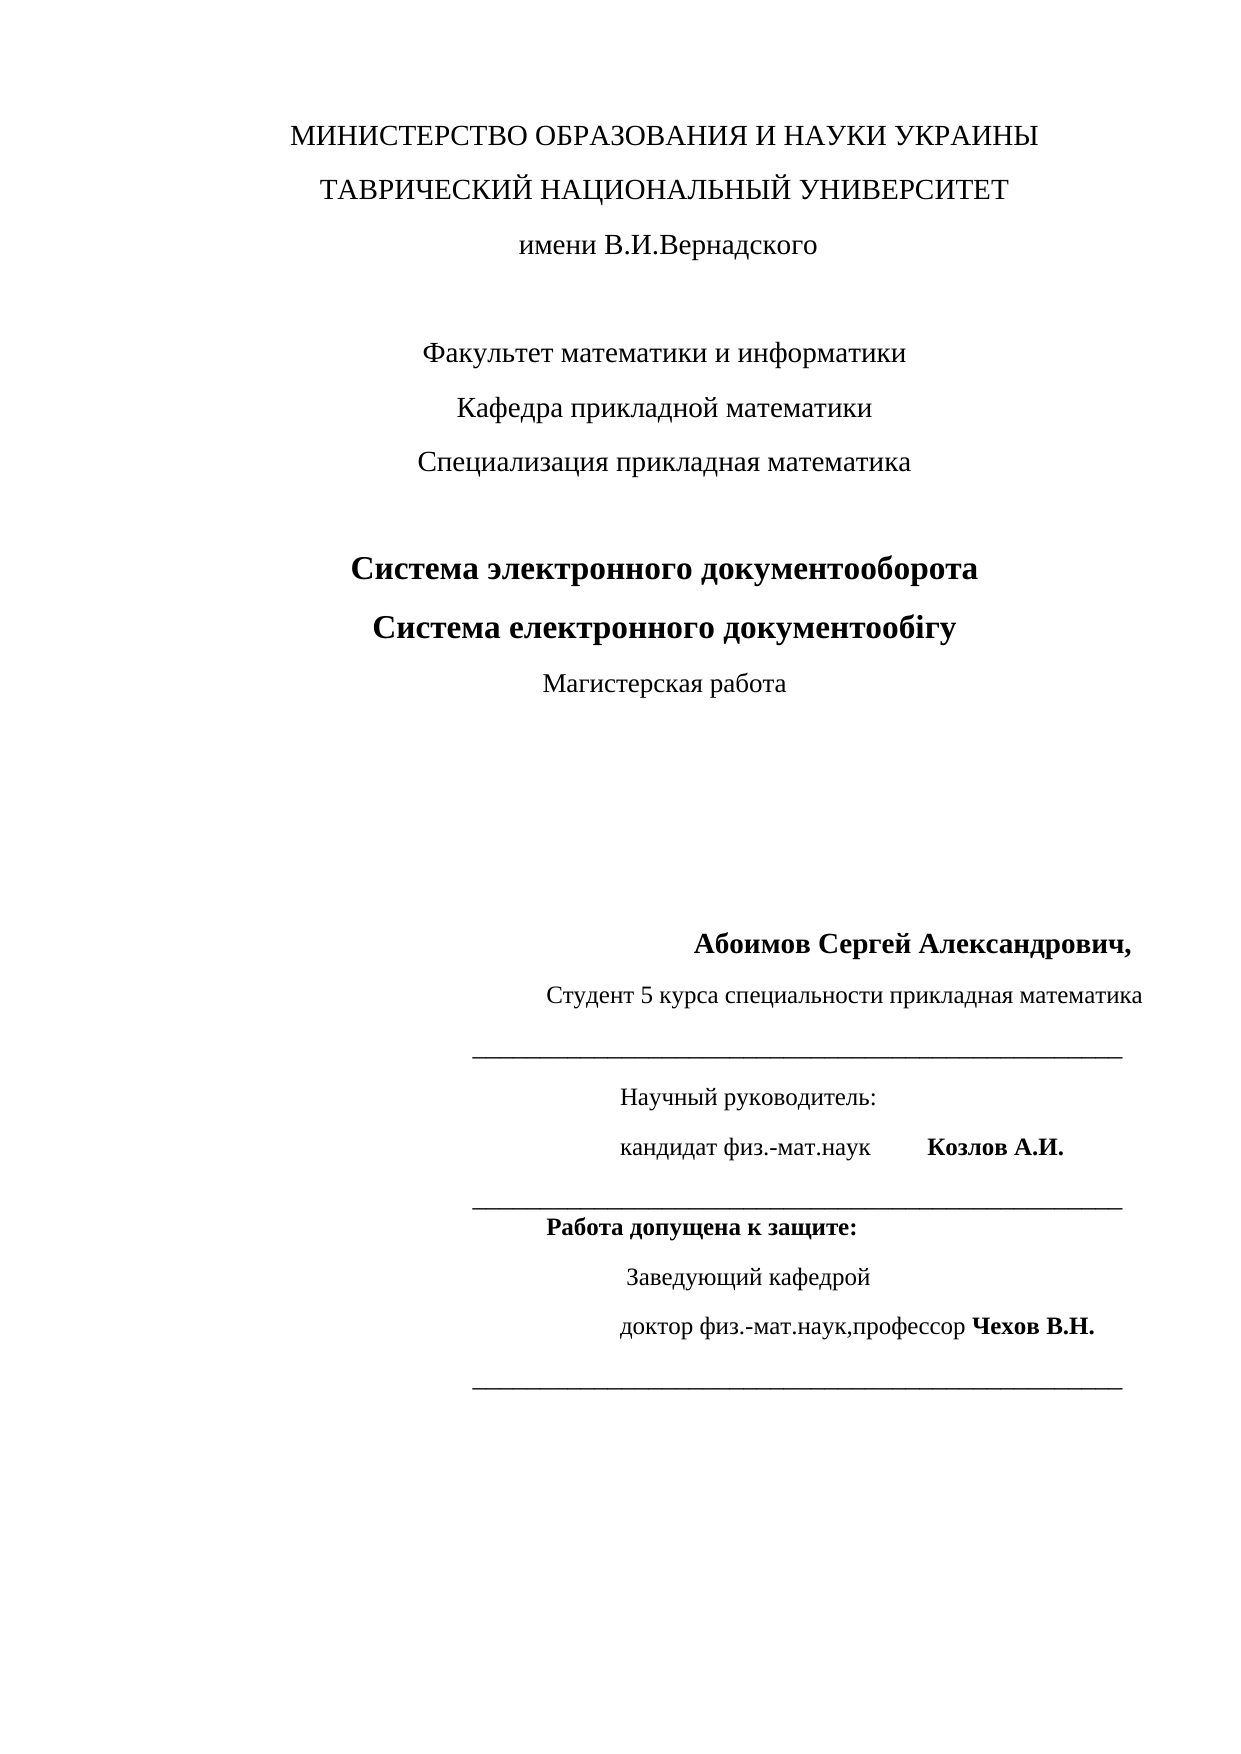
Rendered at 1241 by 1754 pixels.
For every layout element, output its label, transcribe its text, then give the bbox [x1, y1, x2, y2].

text Специализация прикладная математика [177, 444, 1152, 478]
text МИНИСТЕРСТВО ОБРАЗОВАНИЯ И НАУКИ УКРАИНЫ [177, 118, 1152, 152]
text доктор физ.-мат.наук,профессор Чехов В.Н. [177, 1311, 1152, 1340]
text ________________________________________________ [177, 1030, 1152, 1061]
text Абоимов Сергей Александрович, [177, 926, 1152, 959]
text ________________________________________________ [177, 1361, 1152, 1392]
text Факультет математики и информатики [177, 336, 1152, 369]
text Таврический национальный университет [177, 172, 1152, 206]
text Система електронного документообігу [177, 607, 1152, 646]
text Заведующий кафедрой [177, 1262, 1152, 1291]
text Система электронного документооборота [177, 548, 1152, 587]
text Магистерская работа [177, 667, 1152, 698]
text Студент 5 курса специальности прикладная математика [177, 980, 1152, 1009]
text Кафедра прикладной математики [177, 390, 1152, 423]
text ________________________________________________ Работа допущена к защите: [177, 1181, 1152, 1241]
text Научный руководитель: [177, 1082, 1152, 1111]
text имени В.И.Вернадского [177, 227, 1152, 260]
text кандидат физ.-мат.наук Козлов А.И. [177, 1132, 1152, 1160]
